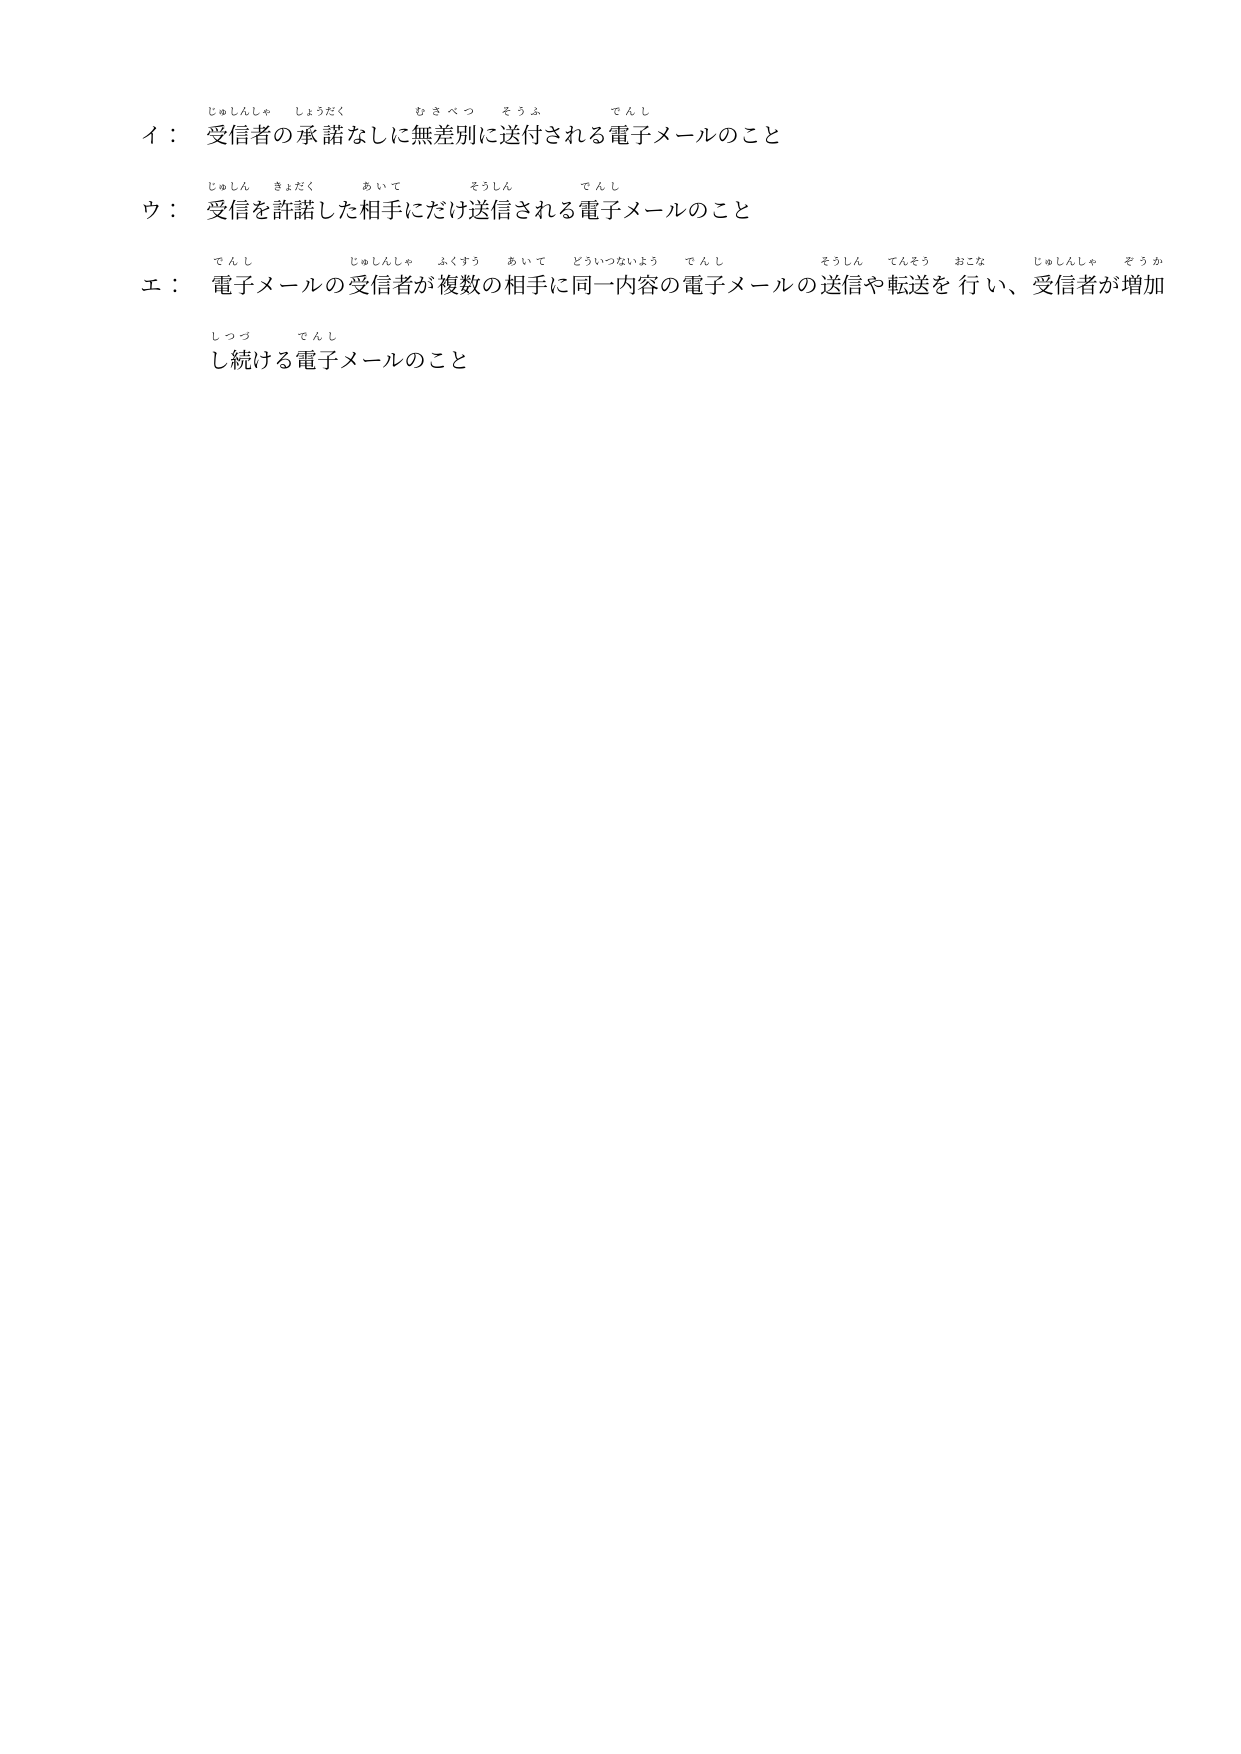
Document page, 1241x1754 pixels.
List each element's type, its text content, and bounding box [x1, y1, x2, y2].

text イ： のなしににされるメールのこと [141, 89, 1165, 164]
text エ： メールのがのにのメールのやをい、がけるメールのこと [141, 239, 1165, 389]
text ウ： をしたにだけされるメールのこと [141, 164, 1165, 239]
